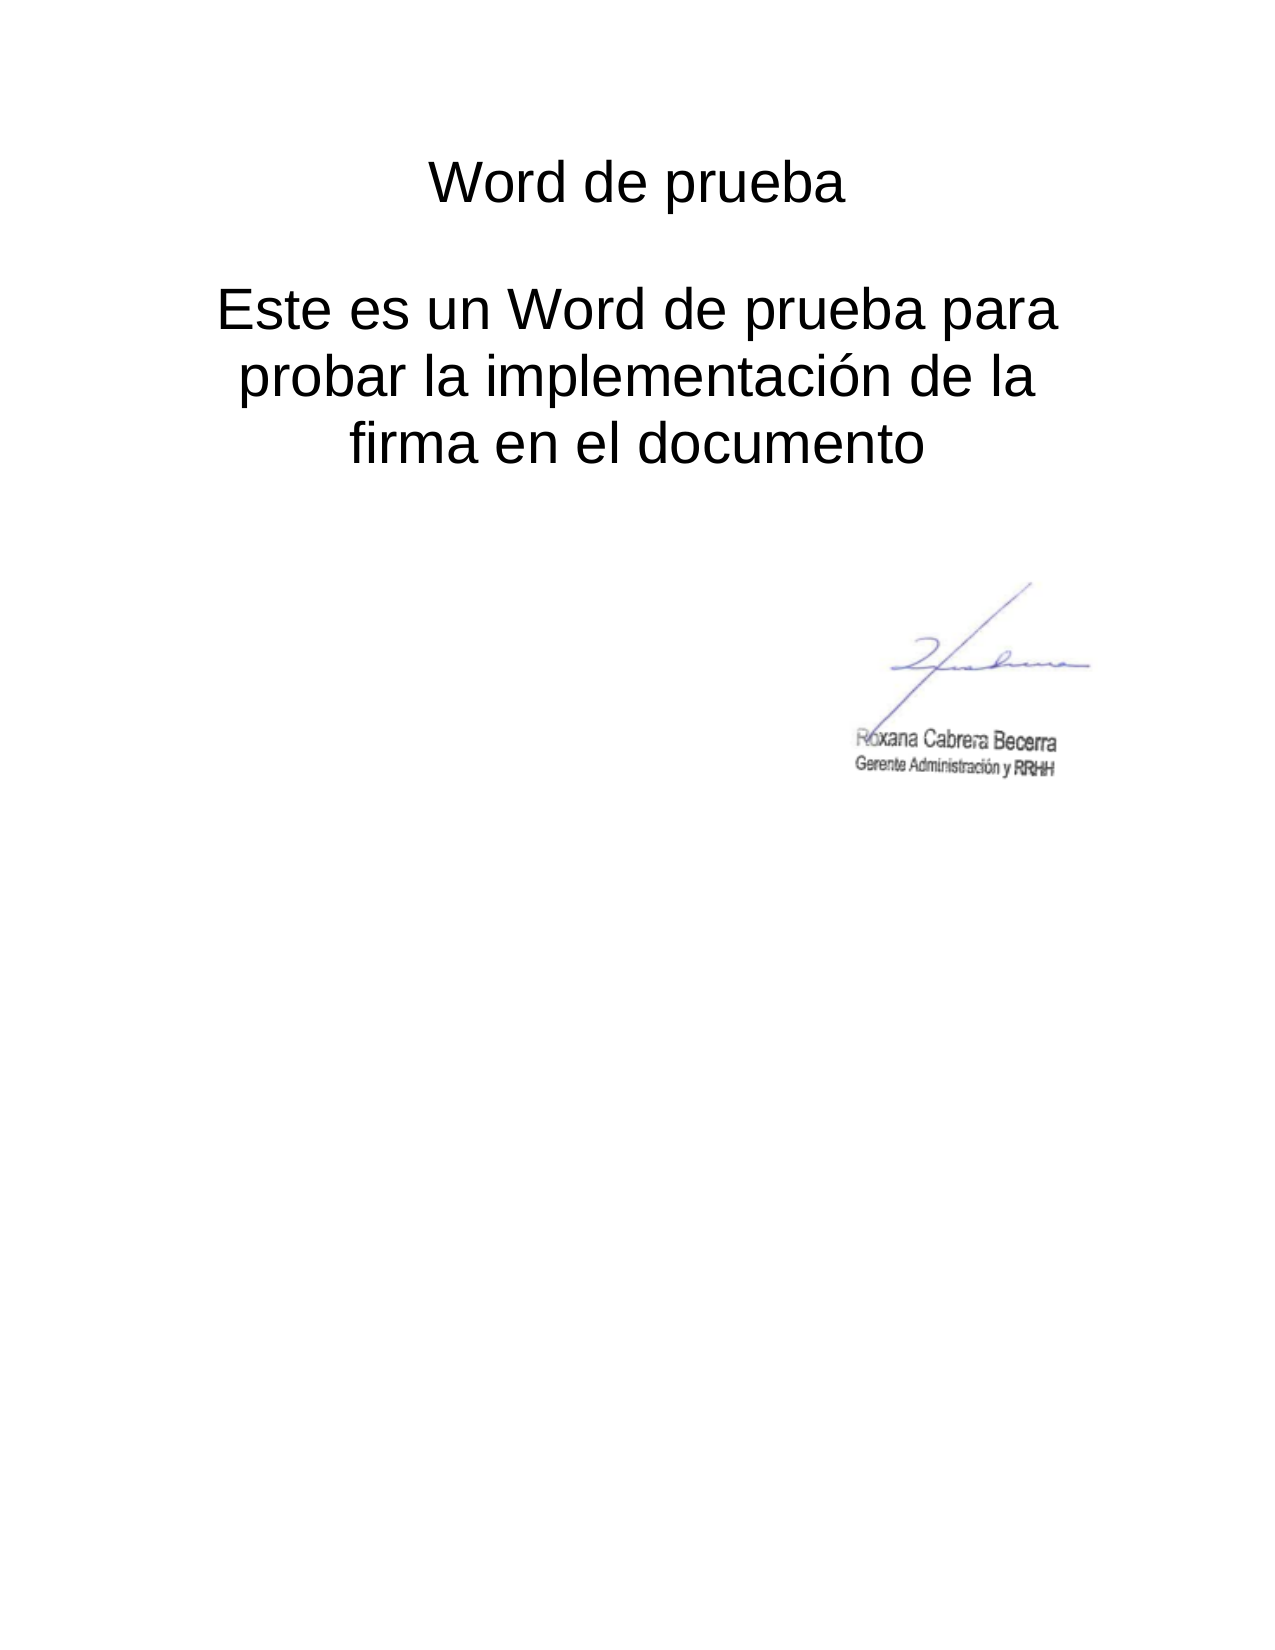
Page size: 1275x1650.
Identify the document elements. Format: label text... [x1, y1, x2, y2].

text Word de prueba [177, 148, 1098, 215]
text Este es un Word de prueba para probar la implementación de la firma en el documento [177, 274, 1098, 476]
picture [847, 578, 1098, 787]
